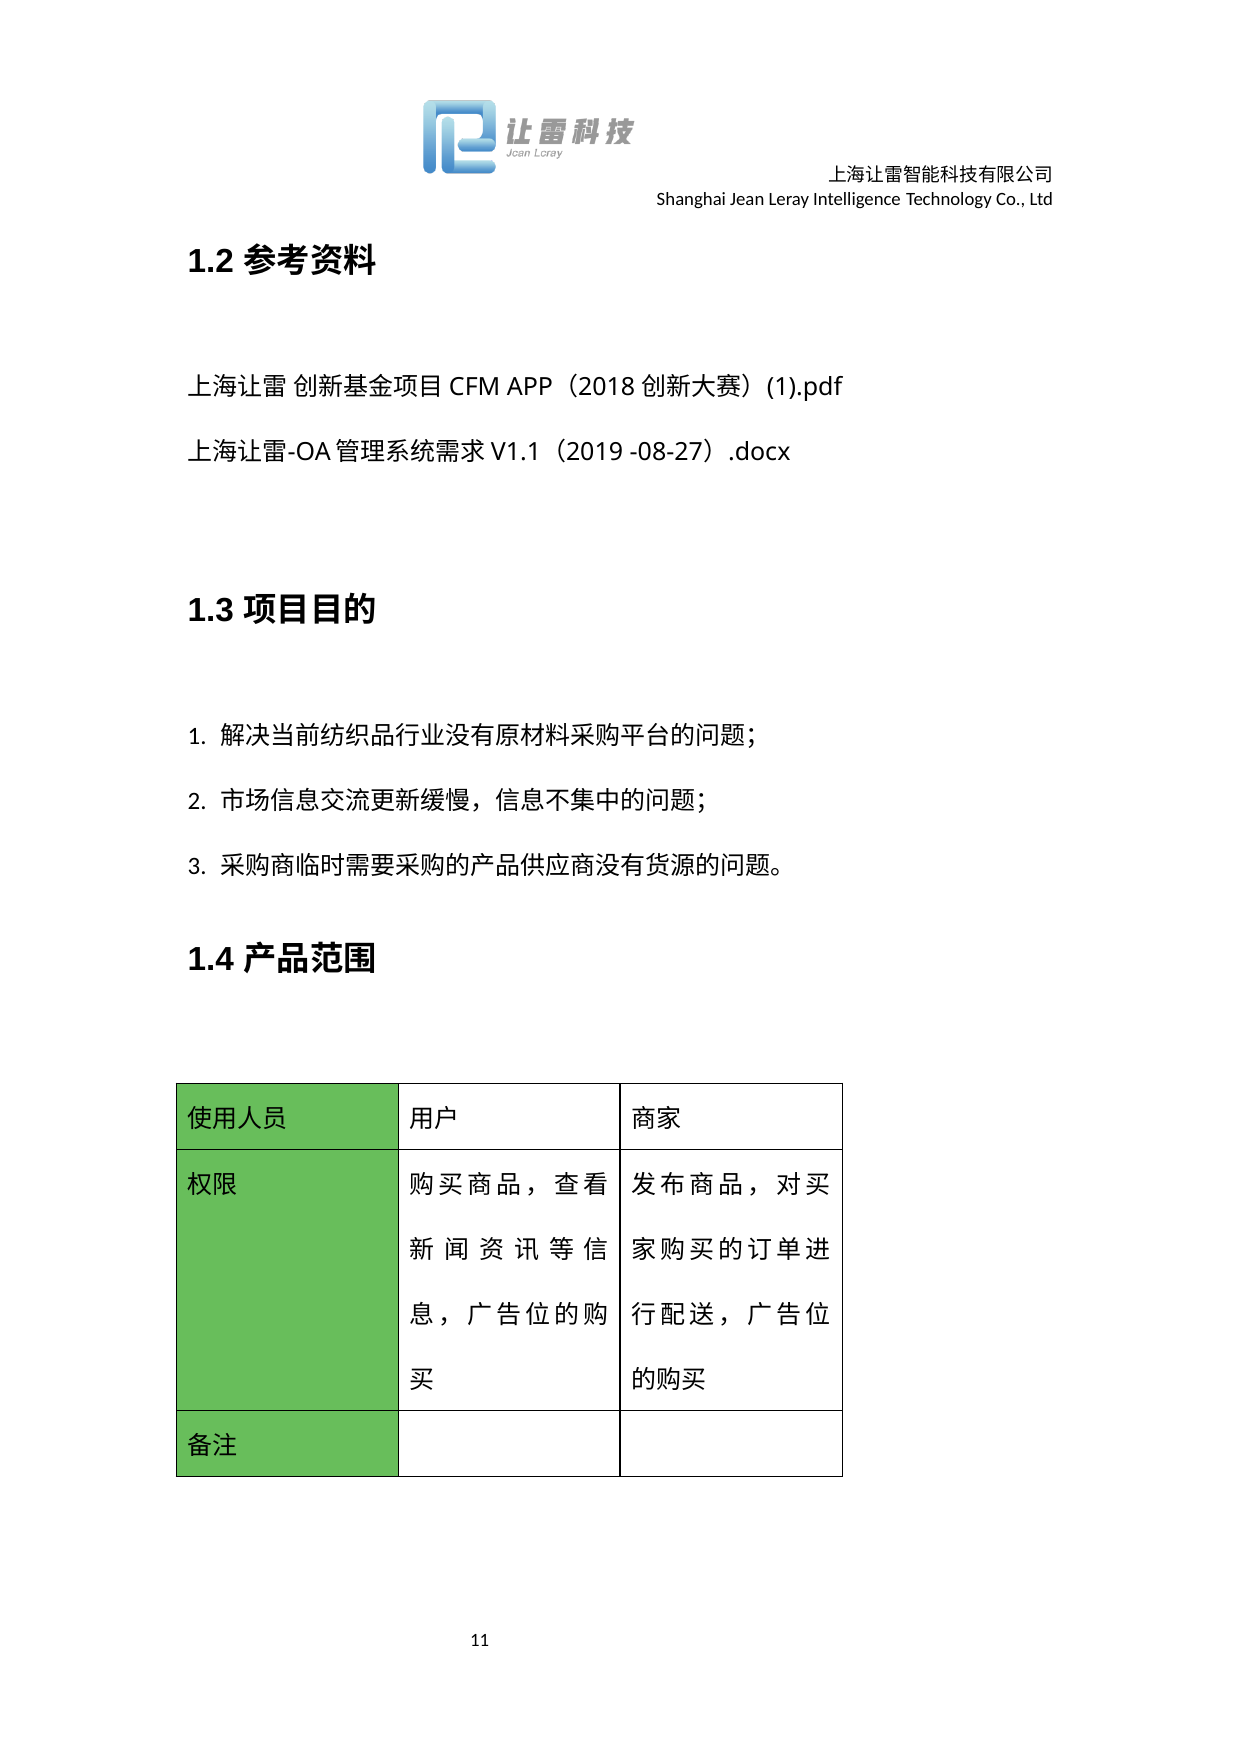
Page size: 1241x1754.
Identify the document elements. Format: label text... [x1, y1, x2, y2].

table_header 用户 [399, 1084, 619, 1149]
list 解决当前纺织品行业没有原材料采购平台的问题； [187, 701, 1053, 766]
list 采购商临时需要采购的产品供应商没有货源的问题。 [187, 831, 1053, 896]
table_cell [621, 1411, 842, 1476]
list 上海让雷 创新基金项目 CFM APP（2018 创新大赛）(1).pdf [187, 352, 1053, 417]
subtitle 项目目的 [187, 574, 1053, 639]
table_cell [399, 1411, 619, 1476]
table_cell 权限 [177, 1150, 398, 1410]
table_cell 购买商品，查看新闻资讯等信息，广告位的购买 [399, 1150, 619, 1410]
picture [414, 90, 646, 182]
subtitle 参考资料 [187, 226, 1053, 291]
table_header 使用人员 [177, 1084, 398, 1149]
subtitle 产品范围 [187, 923, 1053, 988]
list 市场信息交流更新缓慢，信息不集中的问题； [187, 766, 1053, 831]
table_cell 备注 [177, 1411, 398, 1476]
table_cell 发布商品，对买家购买的订单进行配送，广告位的购买 [621, 1150, 842, 1410]
list 上海让雷-OA管理系统需求V1.1（2019 -08-27）.docx [187, 417, 1053, 482]
table_header 商家 [621, 1084, 842, 1149]
